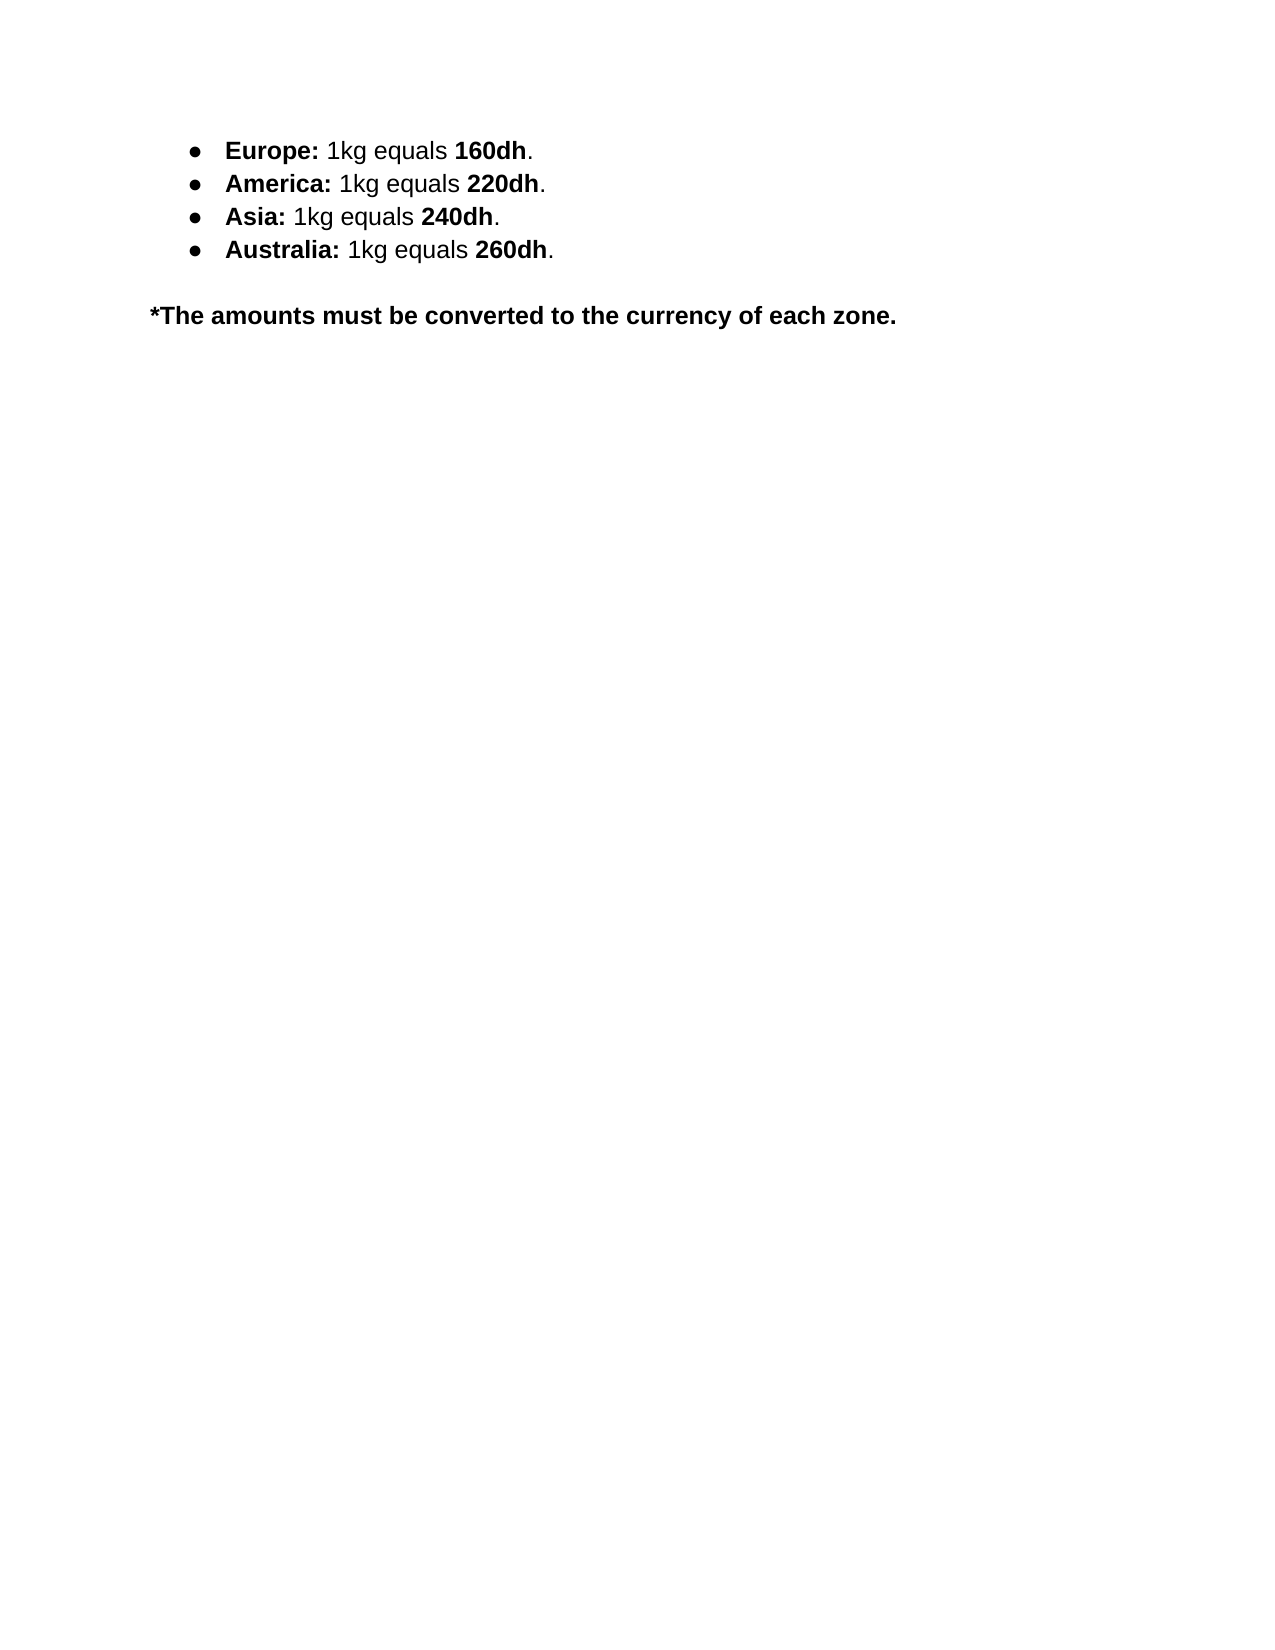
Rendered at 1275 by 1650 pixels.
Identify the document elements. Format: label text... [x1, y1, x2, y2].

text *The amounts must be converted to the currency of each zone. [150, 301, 1125, 330]
list America: 1kg equals 220dh. [187, 169, 1125, 198]
list Europe: 1kg equals 160dh. [187, 136, 1125, 165]
list Australia: 1kg equals 260dh. [187, 235, 1125, 264]
list Asia: 1kg equals 240dh. [187, 202, 1125, 231]
